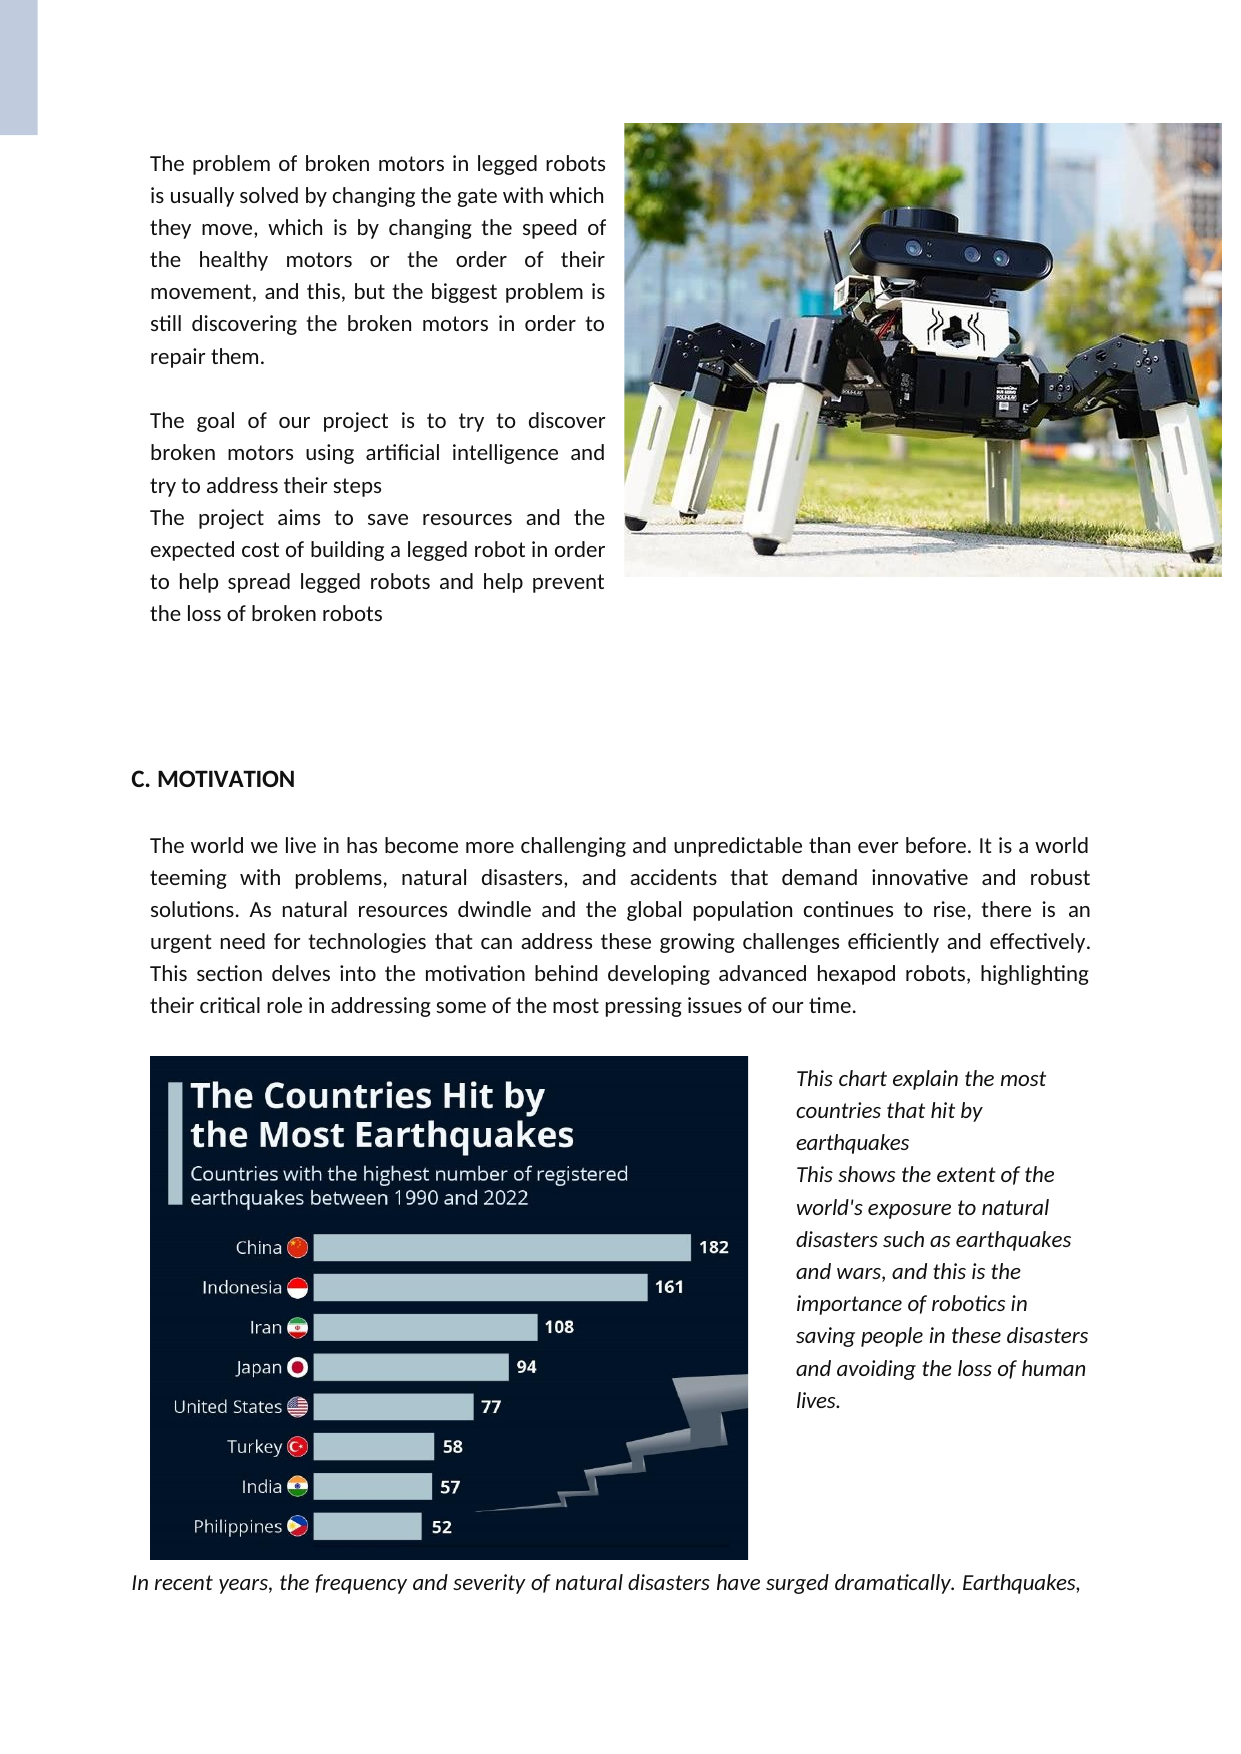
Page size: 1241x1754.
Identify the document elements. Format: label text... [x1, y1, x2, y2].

picture [150, 1056, 749, 1560]
text This shows the extent of the world's exposure to natural disasters such as earthquakes and wars, and this is the importance of robotics in saving people in these disasters and avoiding the loss of human lives. [796, 1161, 1088, 1414]
text The project aims to save resources and the expected cost of building a legged robot in order to help spread legged robots and help prevent the loss of broken robots [150, 503, 606, 627]
text In recent years, the frequency and severity of natural disasters have surged dramatically. Earthquakes, [131, 1568, 1240, 1596]
list MOTIVATION [131, 764, 1240, 794]
text This chart explain the most countries that hit by earthquakes [796, 1064, 1091, 1156]
text The problem of broken motors in legged robots is usually solved by changing the gate with which they move, which is by changing the speed of the healthy motors or the order of their movement, and this, but the biggest problem is still discovering the broken motors in order to repair them. [150, 149, 606, 370]
text The goal of our project is to try to discover broken motors using artificial intelligence and try to address their steps [150, 406, 606, 499]
picture [624, 123, 1222, 577]
text The world we live in has become more challenging and unpredictable than ever before. It is a world teeming with problems, natural disasters, and accidents that demand innovative and robust solutions. As natural resources dwindle and the global population continues to rise, there is an urgent need for technologies that can address these growing challenges efficiently and effectively. This section delves into the motivation behind developing advanced hexapod robots, highlighting their critical role in addressing some of the most pressing issues of our time. [150, 831, 1091, 1020]
